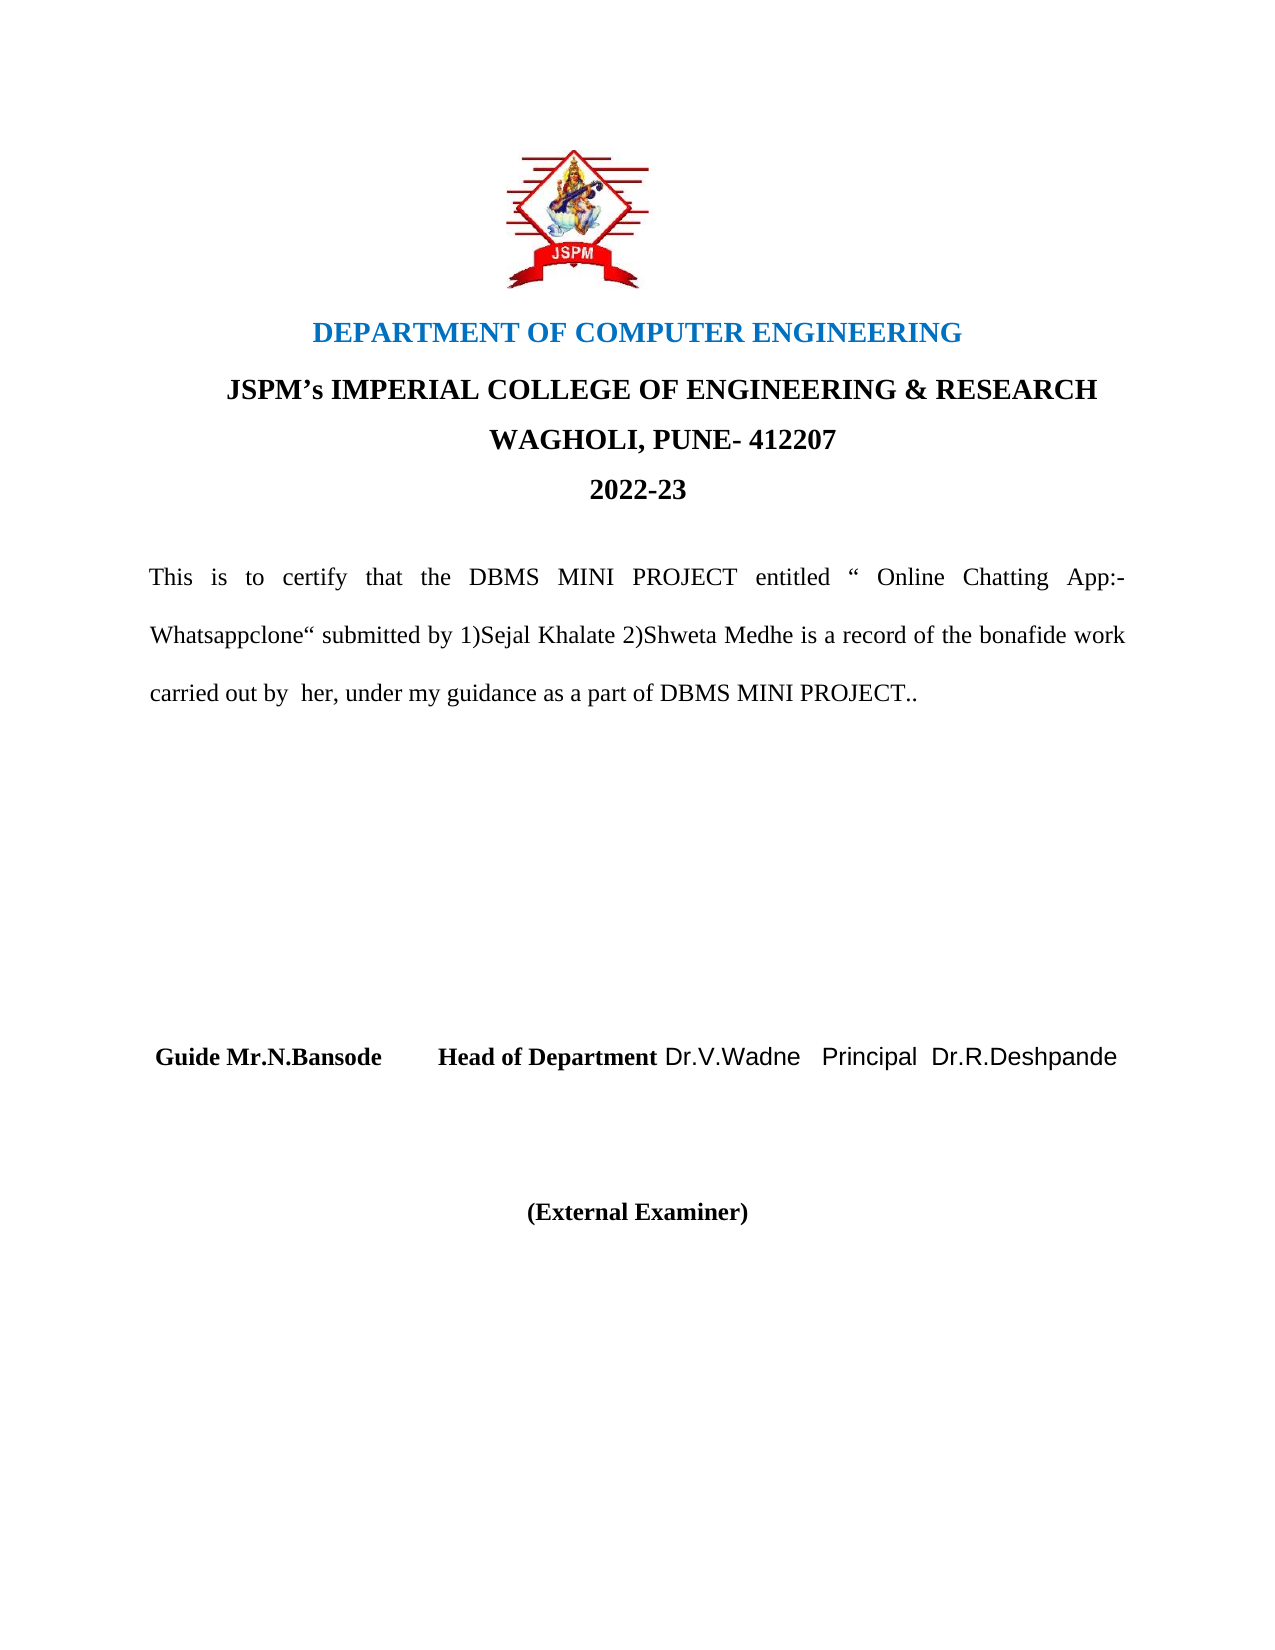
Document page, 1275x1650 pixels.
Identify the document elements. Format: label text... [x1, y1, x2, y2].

text Guide Mr.N.Bansode Head of Department Dr.V.Wadne Principal Dr.R.Deshpande [148, 1042, 1269, 1071]
text 2022-23 [150, 472, 1126, 506]
picture [506, 150, 649, 289]
text This is to certify that the DBMS MINI PROJECT entitled “ Online Chatting App:- Whatsappclone“ submitted by 1)Sejal Khalate 2)Shweta Medhe is a record of the bonafide work carried out by her, under my guidance as a part of DBMS MINI PROJECT.. [148, 562, 1127, 707]
text JSPM’s IMPERIAL COLLEGE OF ENGINEERING & RESEARCH WAGHOLI, PUNE- 412207 [150, 372, 1174, 455]
text DEPARTMENT OF COMPUTER ENGINEERING [312, 315, 1269, 349]
text (External Examiner) [527, 1197, 1269, 1226]
